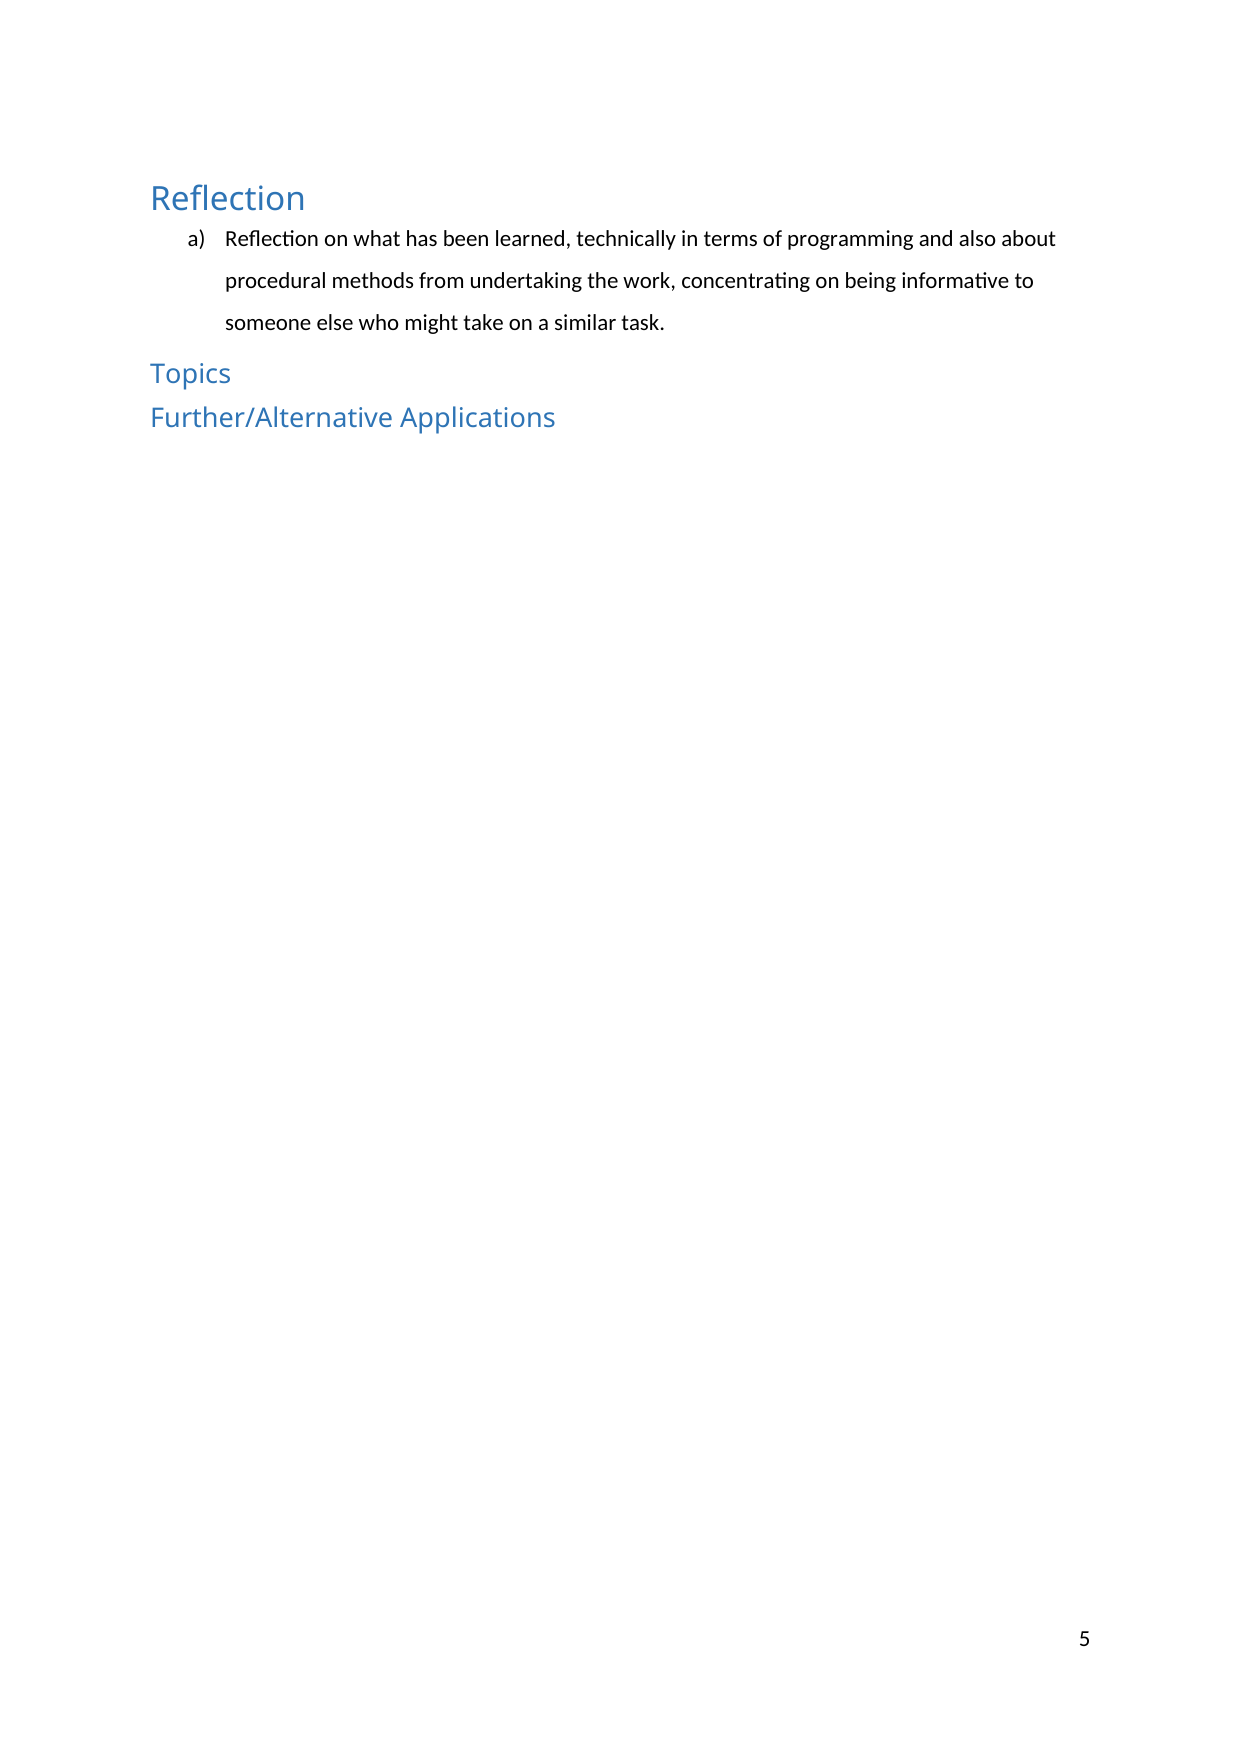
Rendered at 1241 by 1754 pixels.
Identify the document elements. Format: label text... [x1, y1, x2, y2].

subtitle Reflection [150, 175, 1090, 220]
subtitle Topics [150, 354, 1090, 391]
list Reflection on what has been learned, technically in terms of programming and also about procedural methods from undertaking the work, concentrating on being informative to someone else who might take on a similar task. [187, 224, 1090, 336]
subtitle Further/Alternative Applications [150, 398, 1090, 435]
